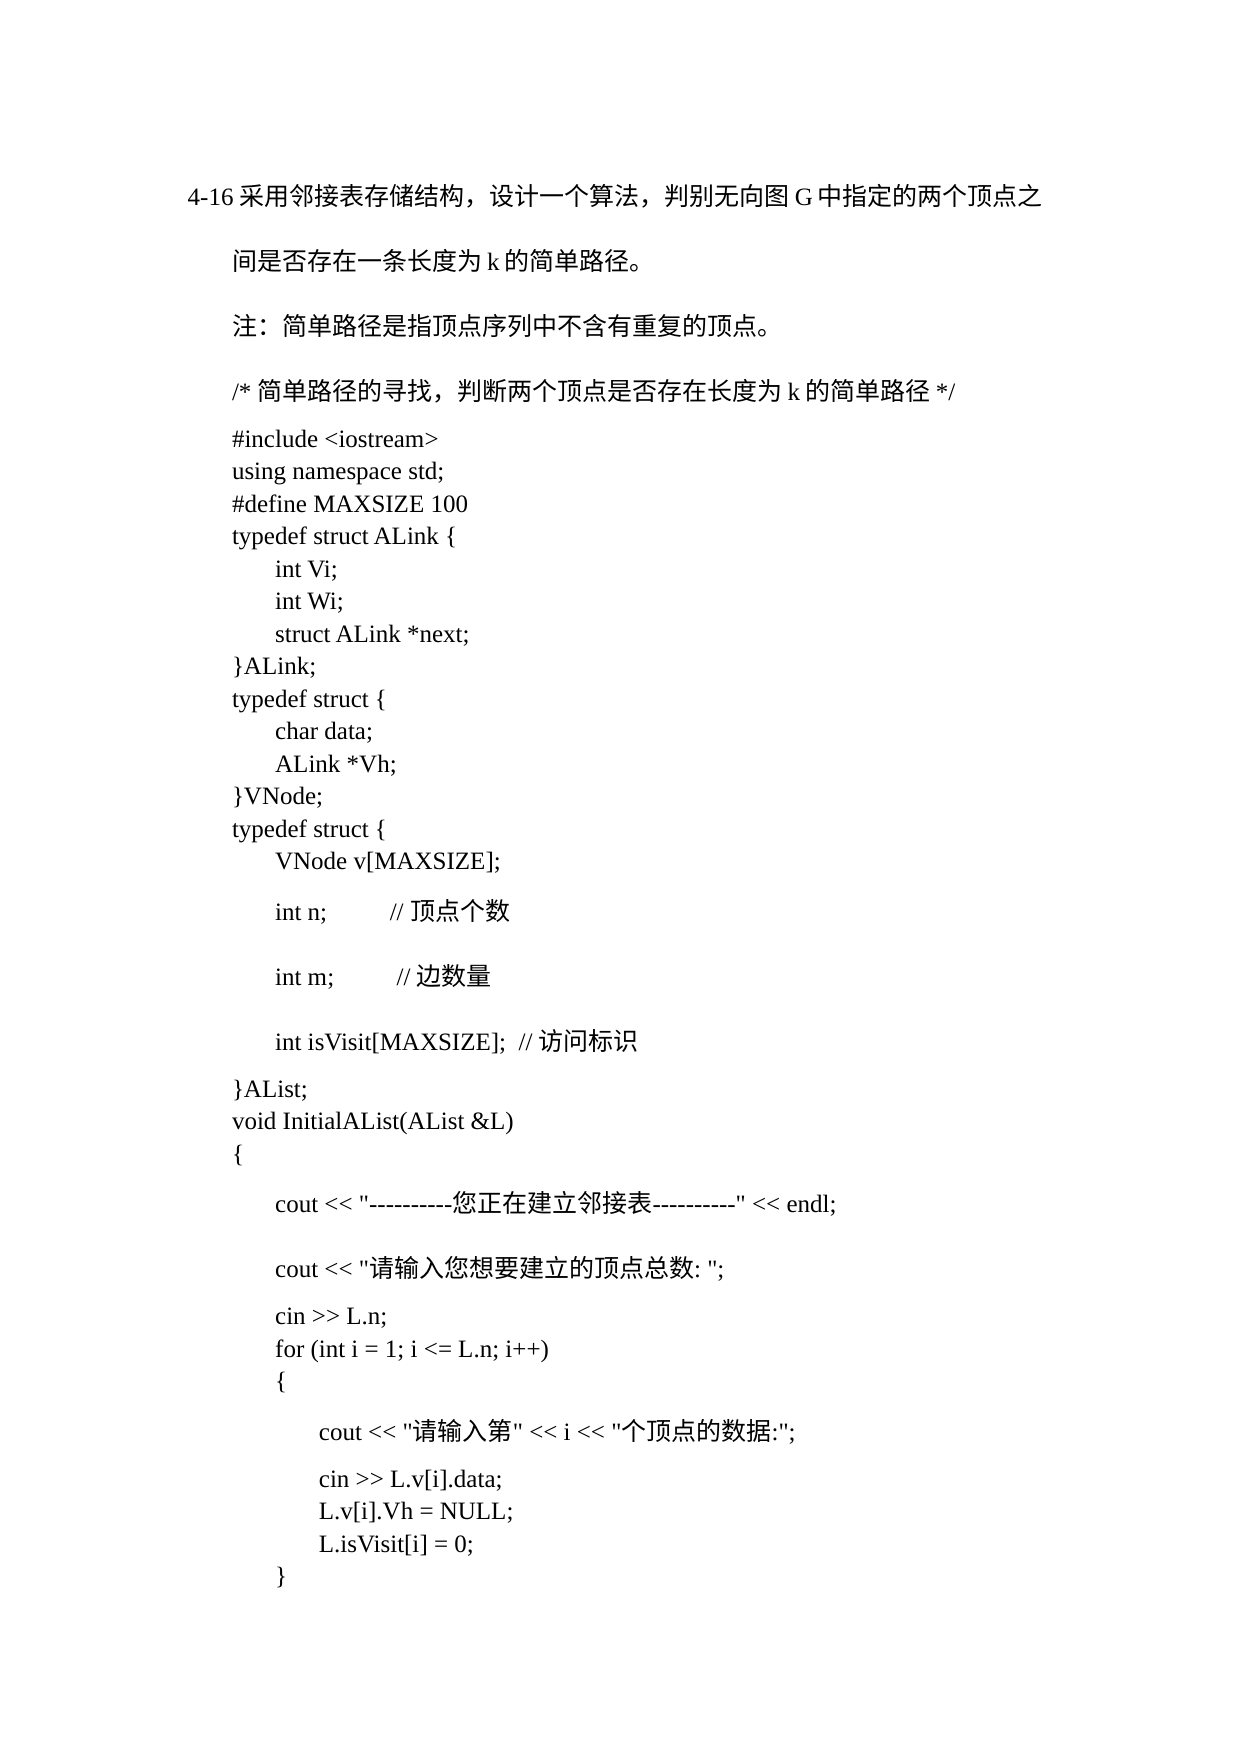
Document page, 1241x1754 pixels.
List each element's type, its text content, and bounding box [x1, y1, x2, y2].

text } [232, 1559, 1053, 1592]
text L.v[i].Vh = NULL; [232, 1494, 1053, 1527]
text typedef struct { [232, 812, 1053, 844]
text int Wi; [232, 584, 1053, 617]
text int Vi; [232, 552, 1053, 584]
text /* 简单路径的寻找，判断两个顶点是否存在长度为k的简单路径 */ [232, 357, 1053, 422]
text int n; // 顶点个数 [232, 877, 1053, 942]
text struct ALink *next; [232, 617, 1053, 649]
text VNode v[MAXSIZE]; [232, 844, 1053, 877]
text void InitialAList(AList &L) [232, 1104, 1053, 1137]
text cout << "请输入您想要建立的顶点总数: "; [232, 1234, 1053, 1299]
text { [232, 1137, 1053, 1169]
text using namespace std; [232, 454, 1053, 487]
text cout << "请输入第" << i << "个顶点的数据:"; [232, 1397, 1053, 1462]
text }AList; [232, 1072, 1053, 1104]
text typedef struct ALink { [232, 519, 1053, 552]
text cin >> L.v[i].data; [232, 1462, 1053, 1494]
text cout << "----------您正在建立邻接表----------" << endl; [232, 1169, 1053, 1234]
text L.isVisit[i] = 0; [232, 1527, 1053, 1559]
text }ALink; [232, 649, 1053, 682]
text #define MAXSIZE 100 [232, 487, 1053, 519]
text int isVisit[MAXSIZE]; // 访问标识 [232, 1007, 1053, 1072]
text char data; [232, 714, 1053, 747]
text #include <iostream> [232, 422, 1053, 454]
text { [232, 1364, 1053, 1397]
text 注：简单路径是指顶点序列中不含有重复的顶点。 [232, 292, 1053, 357]
text }VNode; [232, 779, 1053, 812]
text ALink *Vh; [232, 747, 1053, 779]
text cin >> L.n; [232, 1299, 1053, 1332]
text for (int i = 1; i <= L.n; i++) [232, 1332, 1053, 1364]
text int m; // 边数量 [232, 942, 1053, 1007]
text typedef struct { [232, 682, 1053, 714]
text 4-16 采用邻接表存储结构，设计一个算法，判别无向图G中指定的两个顶点之间是否存在一条长度为k的简单路径。 [187, 162, 1053, 292]
